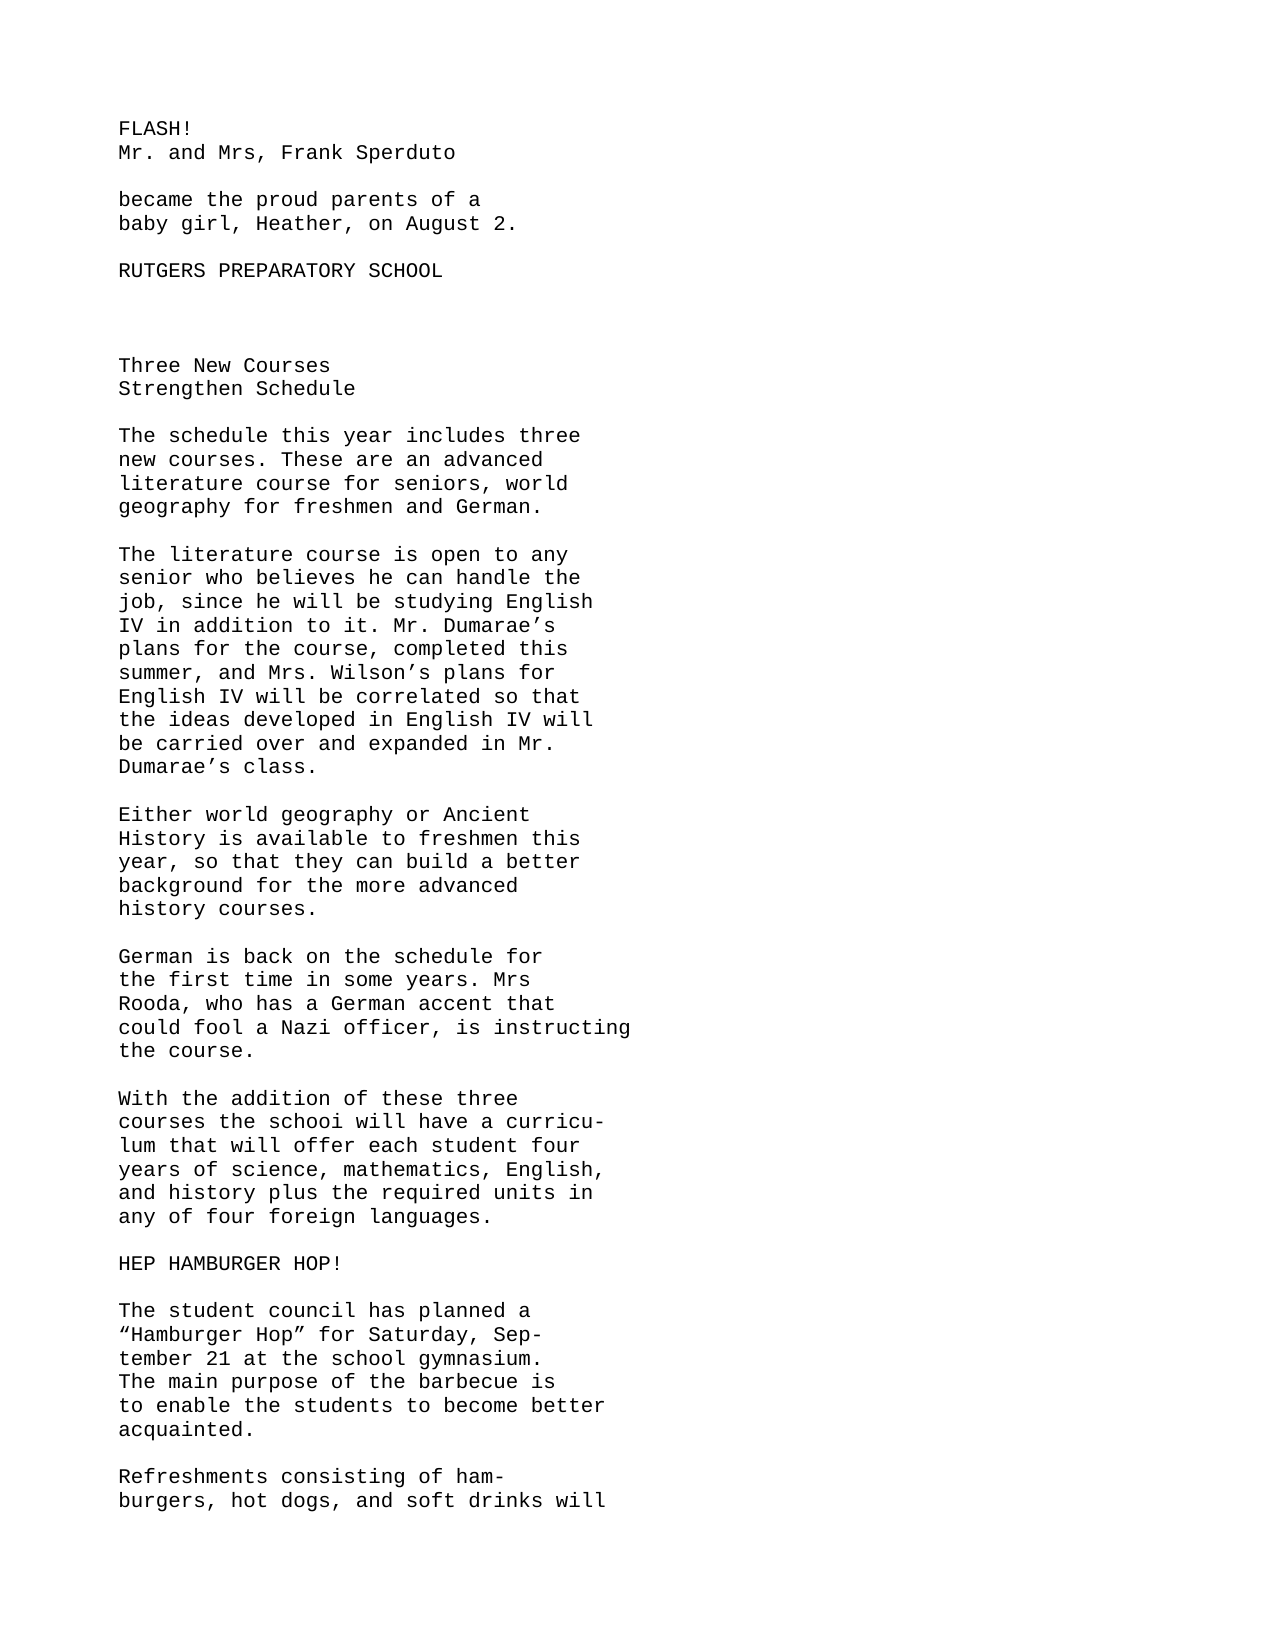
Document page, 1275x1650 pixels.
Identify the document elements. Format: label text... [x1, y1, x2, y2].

text and history plus the required units in [118, 1182, 1157, 1206]
text With the addition of these three [118, 1088, 1157, 1111]
text German is back on the schedule for [118, 946, 1157, 969]
text burgers, hot dogs, and soft drinks will [118, 1489, 1157, 1513]
text courses the schooi will have a curricu- [118, 1111, 1157, 1135]
text literature course for seniors, world [118, 473, 1157, 496]
text The literature course is open to any [118, 544, 1157, 567]
text HEP HAMBURGER HOP! [118, 1253, 1157, 1277]
text years of science, mathematics, English, [118, 1158, 1157, 1182]
text History is available to freshmen this [118, 827, 1157, 851]
text The main purpose of the barbecue is [118, 1371, 1157, 1395]
text Dumarae’s class. [118, 757, 1157, 780]
text the course. [118, 1040, 1157, 1064]
text Either world geography or Ancient [118, 804, 1157, 827]
text English IV will be correlated so that [118, 686, 1157, 709]
text geography for freshmen and German. [118, 496, 1157, 520]
text tember 21 at the school gymnasium. [118, 1348, 1157, 1371]
text history courses. [118, 898, 1157, 922]
text job, since he will be studying English [118, 591, 1157, 615]
text lum that will offer each student four [118, 1135, 1157, 1158]
text became the proud parents of a [118, 189, 1157, 213]
text The student council has planned a [118, 1300, 1157, 1324]
text be carried over and expanded in Mr. [118, 733, 1157, 757]
text senior who believes he can handle the [118, 567, 1157, 591]
text Refreshments consisting of ham- [118, 1466, 1157, 1489]
text Strengthen Schedule [118, 378, 1157, 402]
text The schedule this year includes three [118, 426, 1157, 449]
text summer, and Mrs. Wilson’s plans for [118, 662, 1157, 686]
text background for the more advanced [118, 875, 1157, 898]
text the first time in some years. Mrs [118, 969, 1157, 993]
text any of four foreign languages. [118, 1206, 1157, 1229]
text could fool a Nazi officer, is instructing [118, 1017, 1157, 1040]
text the ideas developed in English IV will [118, 709, 1157, 733]
text acquainted. [118, 1419, 1157, 1442]
text to enable the students to become better [118, 1395, 1157, 1419]
text Mr. and Mrs, Frank Sperduto [118, 142, 1157, 165]
text Rooda, who has a German accent that [118, 993, 1157, 1017]
text IV in addition to it. Mr. Dumarae’s [118, 615, 1157, 638]
text “Hamburger Hop” for Saturday, Sep- [118, 1324, 1157, 1348]
text baby girl, Heather, on August 2. [118, 213, 1157, 236]
text RUTGERS PREPARATORY SCHOOL [118, 260, 1157, 284]
text Three New Courses [118, 354, 1157, 378]
text new courses. These are an advanced [118, 449, 1157, 473]
text FLASH! [118, 118, 1157, 142]
text year, so that they can build a better [118, 851, 1157, 875]
text plans for the course, completed this [118, 638, 1157, 662]
